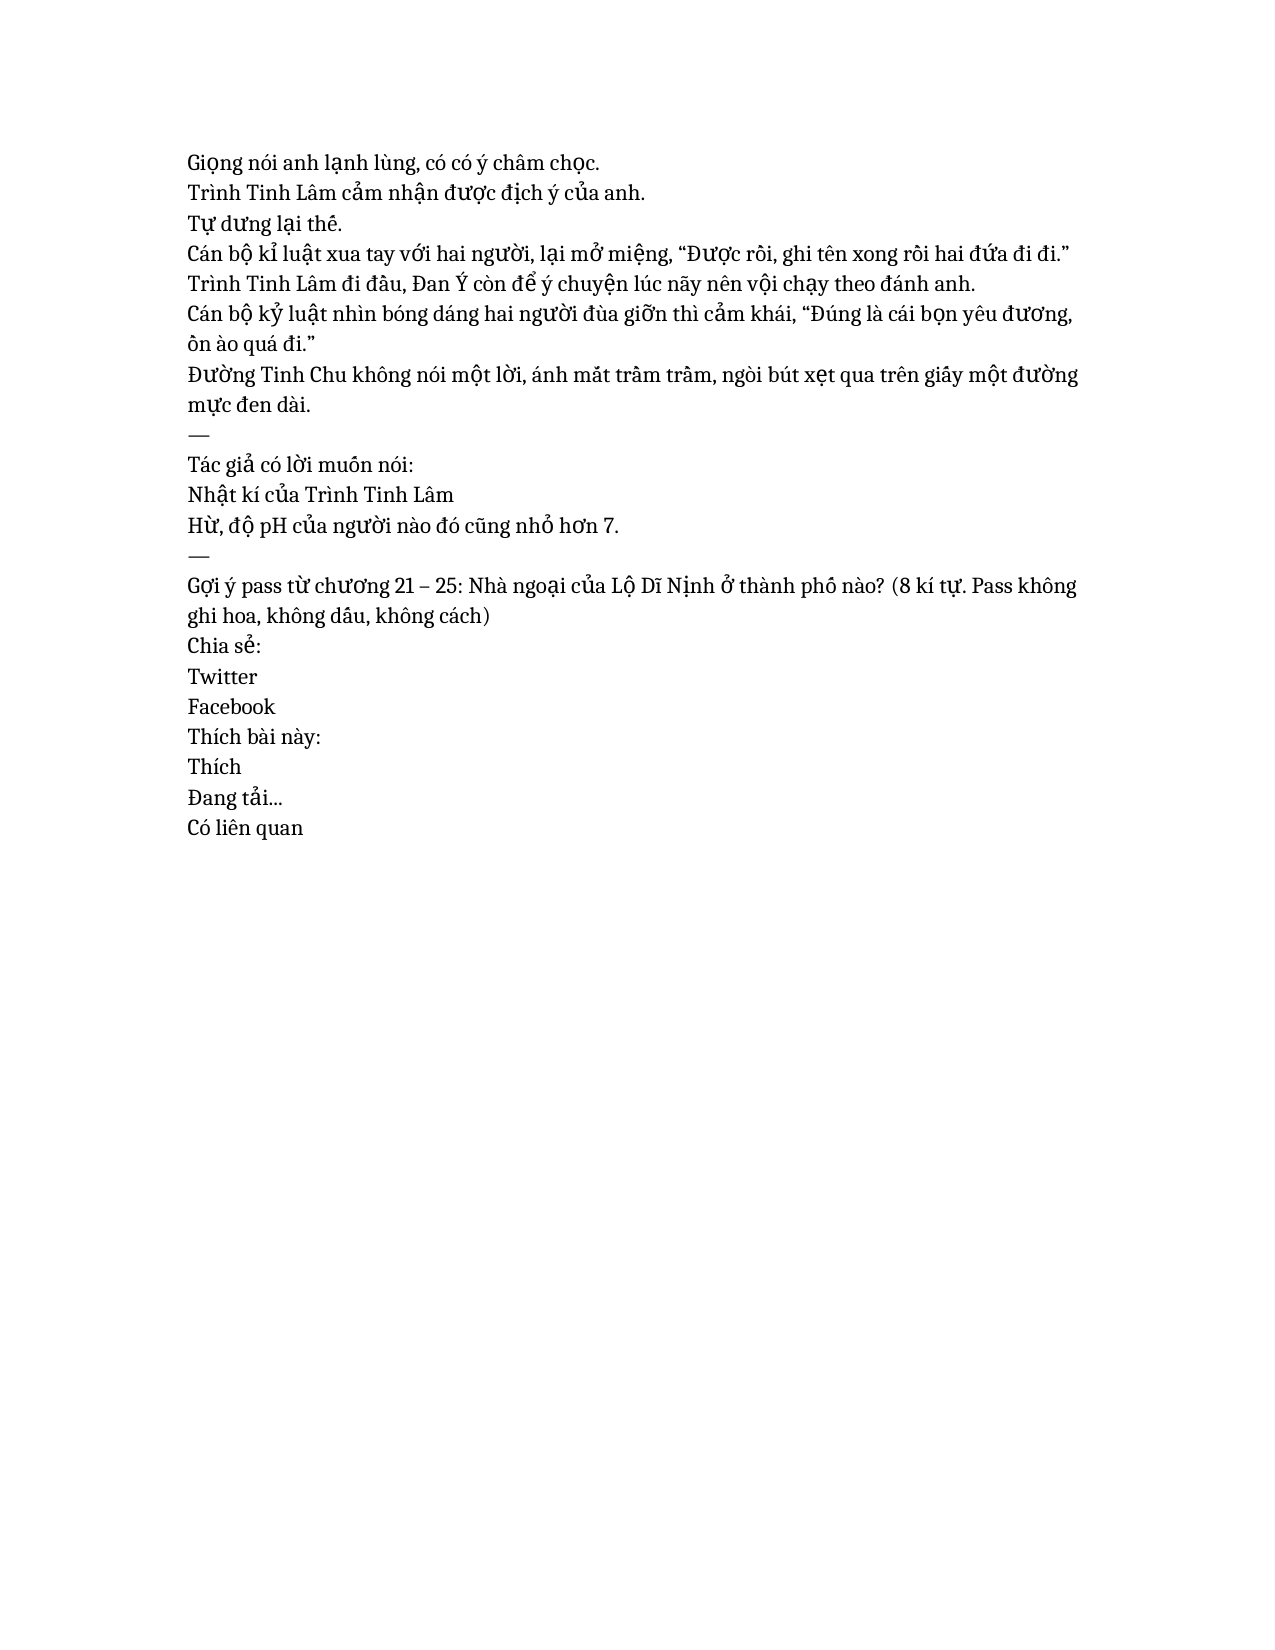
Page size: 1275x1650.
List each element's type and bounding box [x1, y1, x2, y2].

text [187, 150, 1087, 841]
